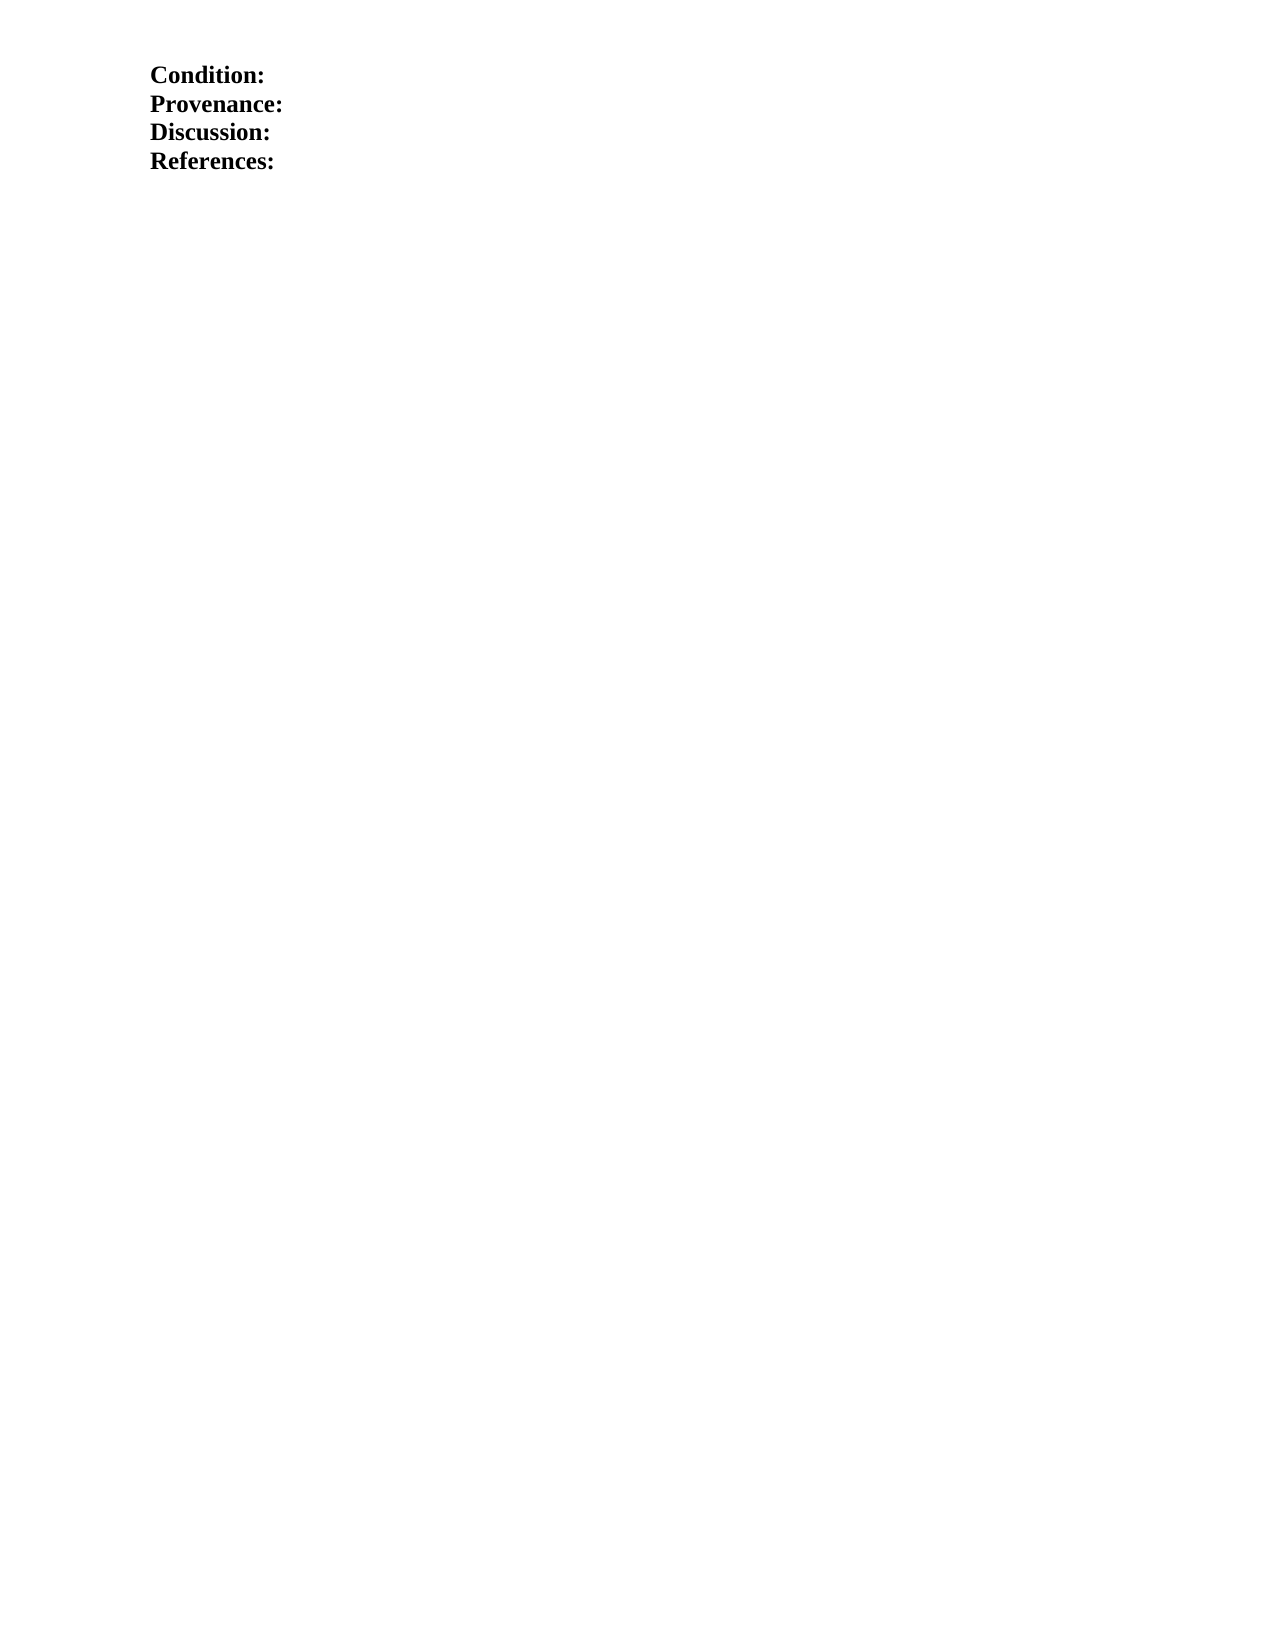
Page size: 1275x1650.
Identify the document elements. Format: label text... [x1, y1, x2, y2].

text Provenance: [150, 89, 1215, 117]
text Discussion: [150, 117, 1215, 146]
text References: [150, 146, 1215, 175]
text Condition: [150, 60, 1215, 89]
